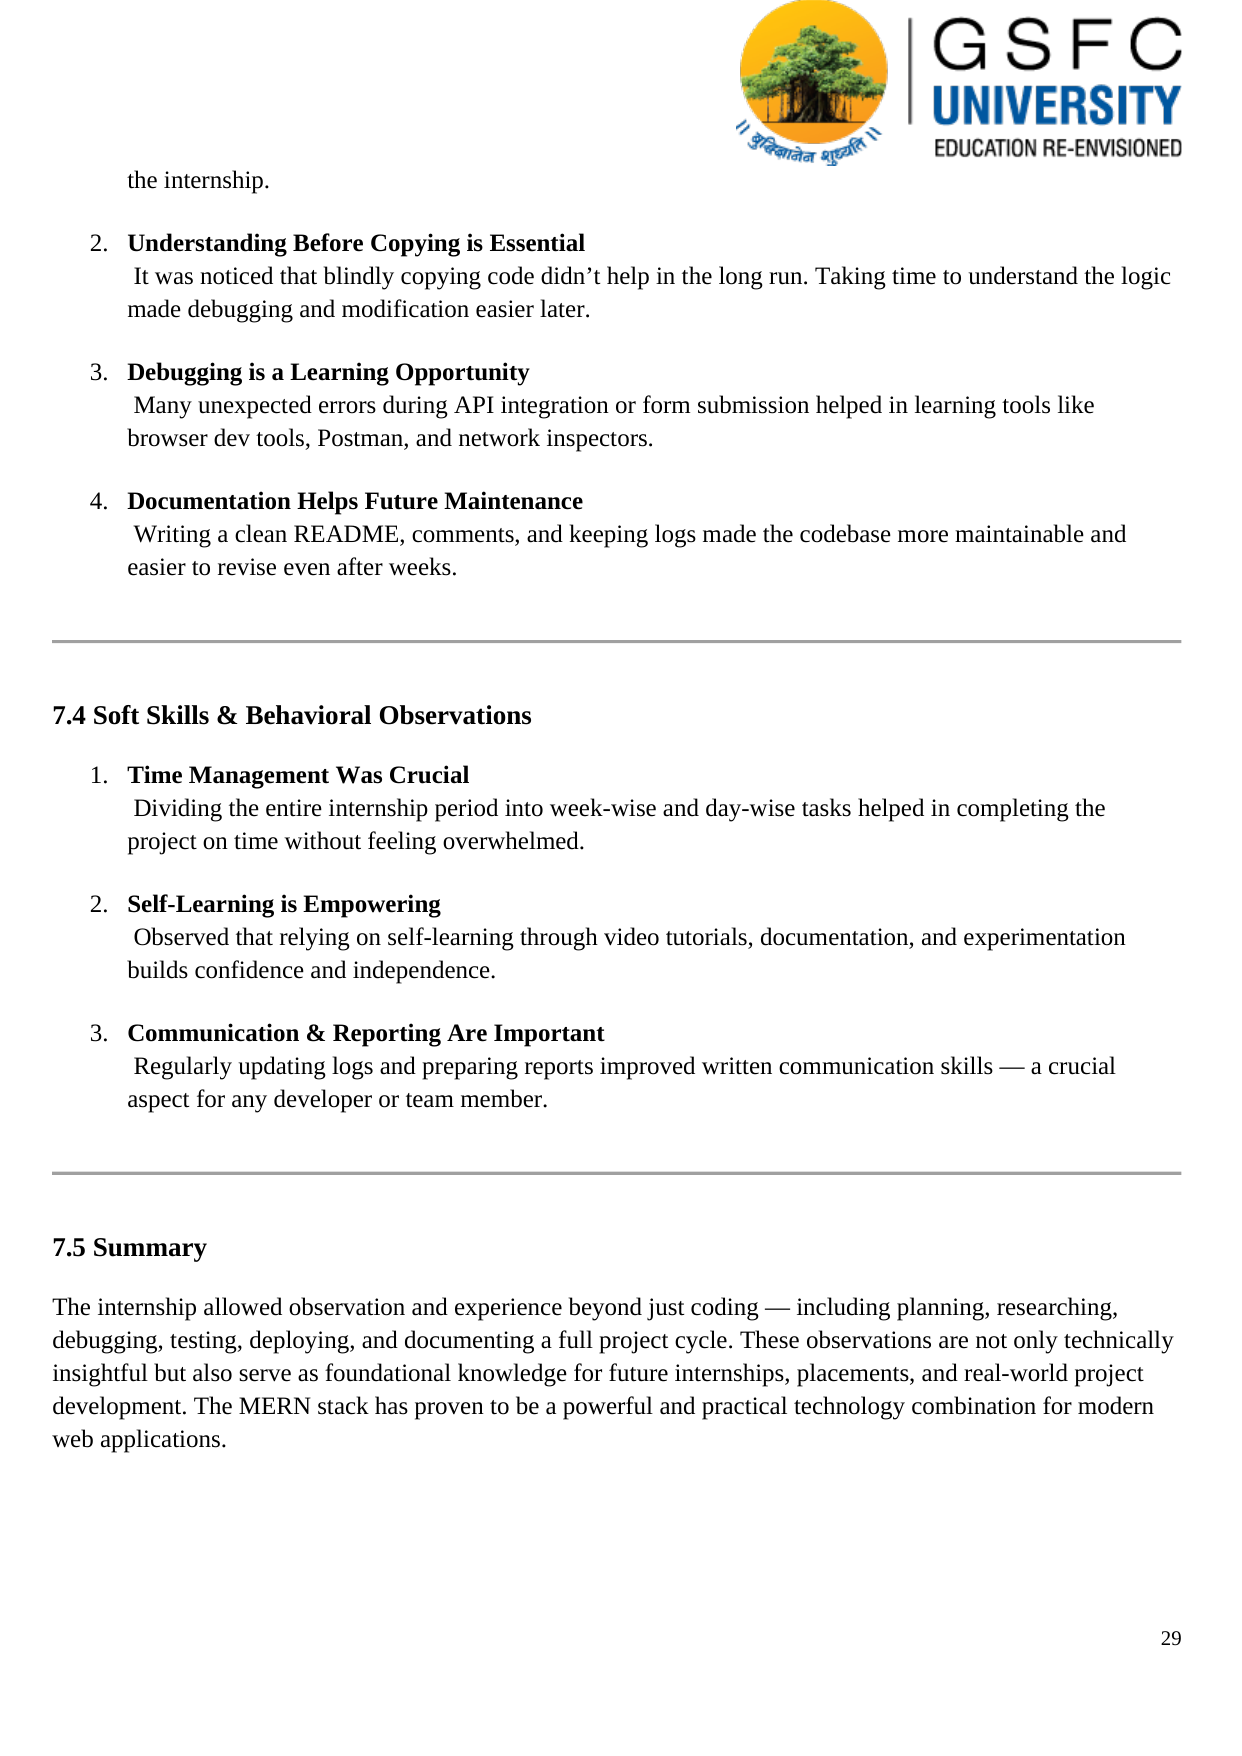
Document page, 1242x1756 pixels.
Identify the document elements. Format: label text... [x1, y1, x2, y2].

list Self-Learning is Empowering Observed that relying on self-learning through video tutorials, documentation, and experimentation builds confidence and independence. [89, 889, 1181, 1014]
list Time Management Was Crucial Dividing the entire internship period into week-wise and day-wise tasks helped in completing the project on time without feeling overwhelmed. [89, 760, 1181, 885]
picture [736, 0, 1182, 166]
list Debugging is a Learning Opportunity Many unexpected errors during API integration or form submission helped in learning tools like browser dev tools, Postman, and network inspectors. [89, 357, 1181, 482]
subtitle 7.5 Summary [52, 1231, 1181, 1262]
list Documentation Helps Future Maintenance Writing a clean README, comments, and keeping logs made the codebase more maintainable and easier to revise even after weeks. [89, 486, 1181, 611]
list Communication & Reporting Are Important Regularly updating logs and preparing reports improved written communication skills — a crucial aspect for any developer or team member. [89, 1018, 1181, 1143]
list Understanding Before Copying is Essential It was noticed that blindly copying code didn’t help in the long run. Taking time to understand the logic made debugging and modification easier later. [89, 228, 1181, 353]
subtitle 7.4 Soft Skills & Behavioral Observations [52, 699, 1181, 731]
text The internship allowed observation and experience beyond just coding — including planning, researching, debugging, testing, deploying, and documenting a full project cycle. These observations are not only technically insightful but also serve as foundational knowledge for future internships, placements, and real-world project development. The MERN stack has proven to be a powerful and practical technology combination for modern web applications. [52, 1292, 1181, 1453]
